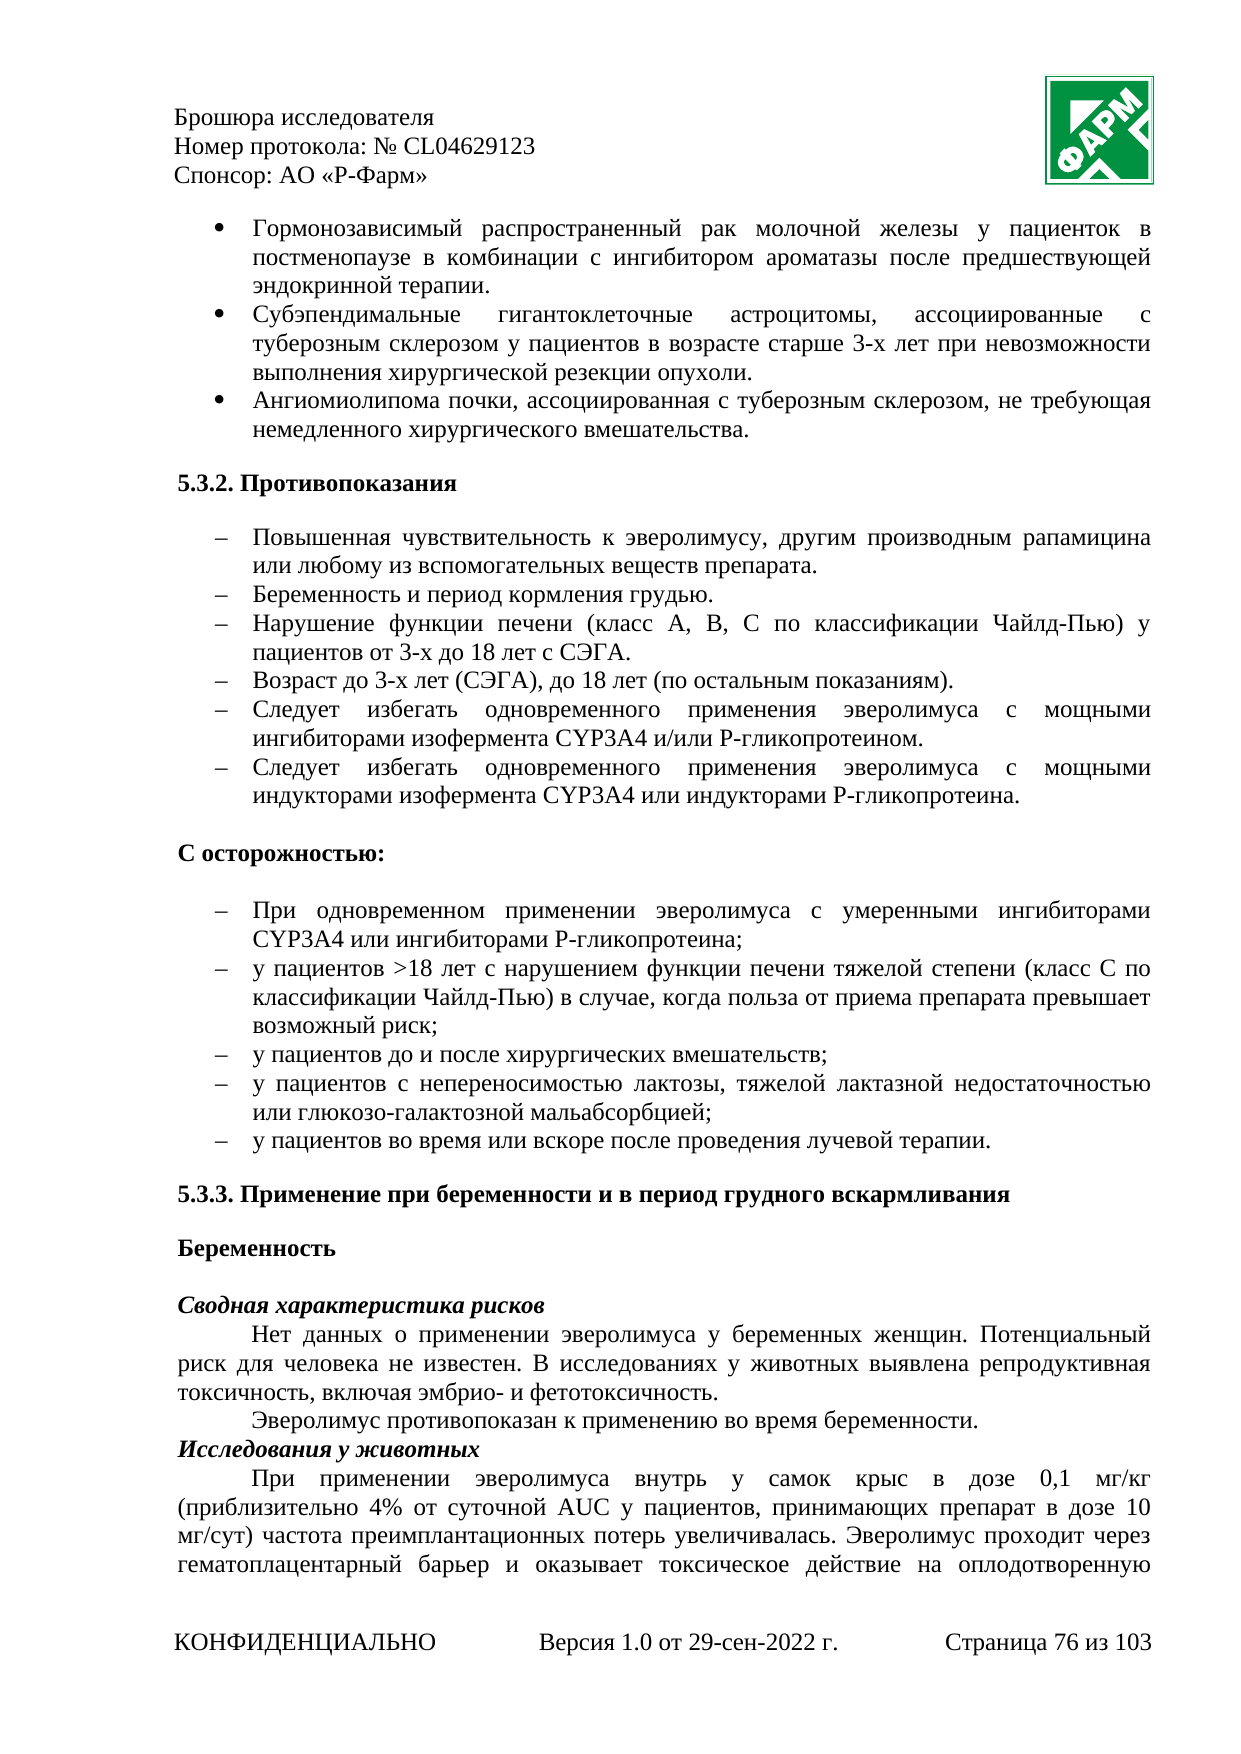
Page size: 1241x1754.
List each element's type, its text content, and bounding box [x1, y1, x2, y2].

list При одновременном применении эверолимуса с умеренными ингибиторами CYP3A4 или ингибиторами Р-гликопротеина; [215, 895, 1152, 953]
text Беременность [177, 1233, 1152, 1262]
text Сводная характеристика рисков [177, 1290, 1152, 1319]
list у пациентов с непереносимостью лактозы, тяжелой лактазной недостаточностью или глюкозо-галактозной мальабсорбцией; [215, 1068, 1152, 1125]
subtitle 5.3.3. Применение при беременности и в период грудного вскармливания [177, 1179, 1152, 1208]
list Беременность и период кормления грудью. [215, 579, 1152, 608]
text Нет данных о применении эверолимуса у беременных женщин. Потенциальный риск для человека не известен. В исследованиях у животных выявлена репродуктивная токсичность, включая эмбрио- и фетотоксичность. [177, 1319, 1152, 1405]
text С осторожностью: [177, 809, 1152, 867]
list Следует избегать одновременного применения эверолимуса с мощными ингибиторами изофермента СYP3A4 и/или Р-гликопротеином. [215, 694, 1152, 752]
list Нарушение функции печени (класс А, В, С по классификации Чайлд-Пью) у пациентов от 3-х до 18 лет с СЭГА. [215, 608, 1152, 665]
list Ангиомиолипома почки, ассоциированная с туберозным склерозом, не требующая немедленного хирургического вмешательства. [215, 385, 1152, 443]
list Субэпендимальные гигантоклеточные астроцитомы, ассоциированные с туберозным склерозом у пациентов в возрасте старше 3-х лет при невозможности выполнения хирургической резекции опухоли. [215, 299, 1152, 385]
text Исследования у животных [177, 1434, 1152, 1463]
list у пациентов во время или вскоре после проведения лучевой терапии. [215, 1125, 1152, 1154]
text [177, 1463, 1152, 1578]
list у пациентов до и после хирургических вмешательств; [215, 1039, 1152, 1068]
list Гормонозависимый распространенный рак молочной железы у пациенток в постменопаузе в комбинации с ингибитором ароматазы после предшествующей эндокринной терапии. [215, 213, 1152, 299]
list Повышенная чувствительность к эверолимусу, другим производным рапамицина или любому из вспомогательных веществ препарата. [215, 522, 1152, 579]
list у пациентов >18 лет с нарушением функции печени тяжелой степени (класс С по классификации Чайлд-Пью) в случае, когда польза от приема препарата превышает возможный риск; [215, 953, 1152, 1039]
text Эверолимус противопоказан к применению во время беременности. [177, 1405, 1152, 1434]
list Следует избегать одновременного применения эверолимуса с мощными индукторами изофермента СYP3A4 или индукторами Р-гликопротеина. [215, 752, 1152, 809]
subtitle 5.3.2. Противопоказания [177, 468, 1152, 497]
list Возраст до 3-х лет (СЭГА), до 18 лет (по остальным показаниям). [215, 665, 1152, 694]
